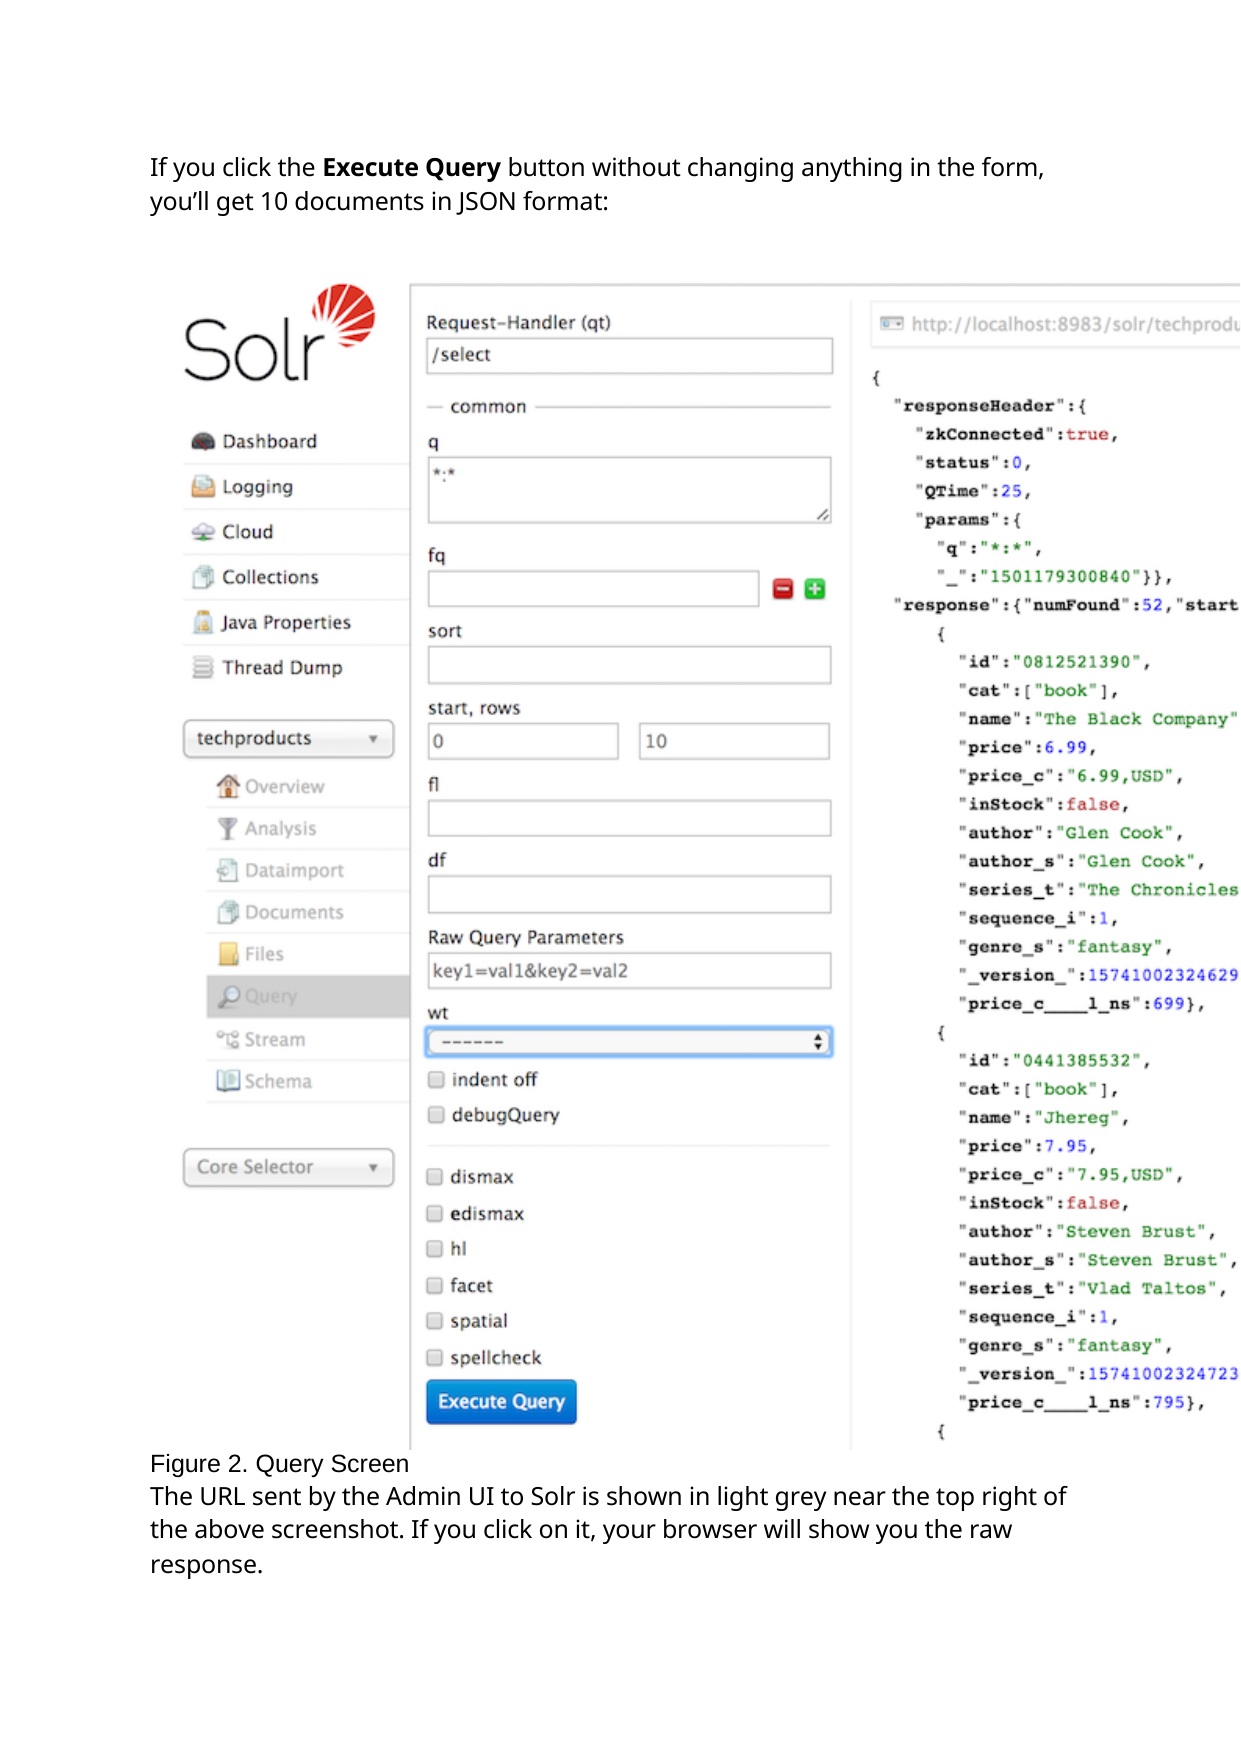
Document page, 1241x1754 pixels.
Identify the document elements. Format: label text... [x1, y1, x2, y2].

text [150, 150, 1090, 218]
picture [150, 249, 1241, 1450]
text Figure 2. Query Screen [150, 1450, 1090, 1478]
text The URL sent by the Admin UI to Solr is shown in light grey near the top right of the above screenshot. If you click on it, your browser will show you the raw response. [150, 1478, 1090, 1580]
